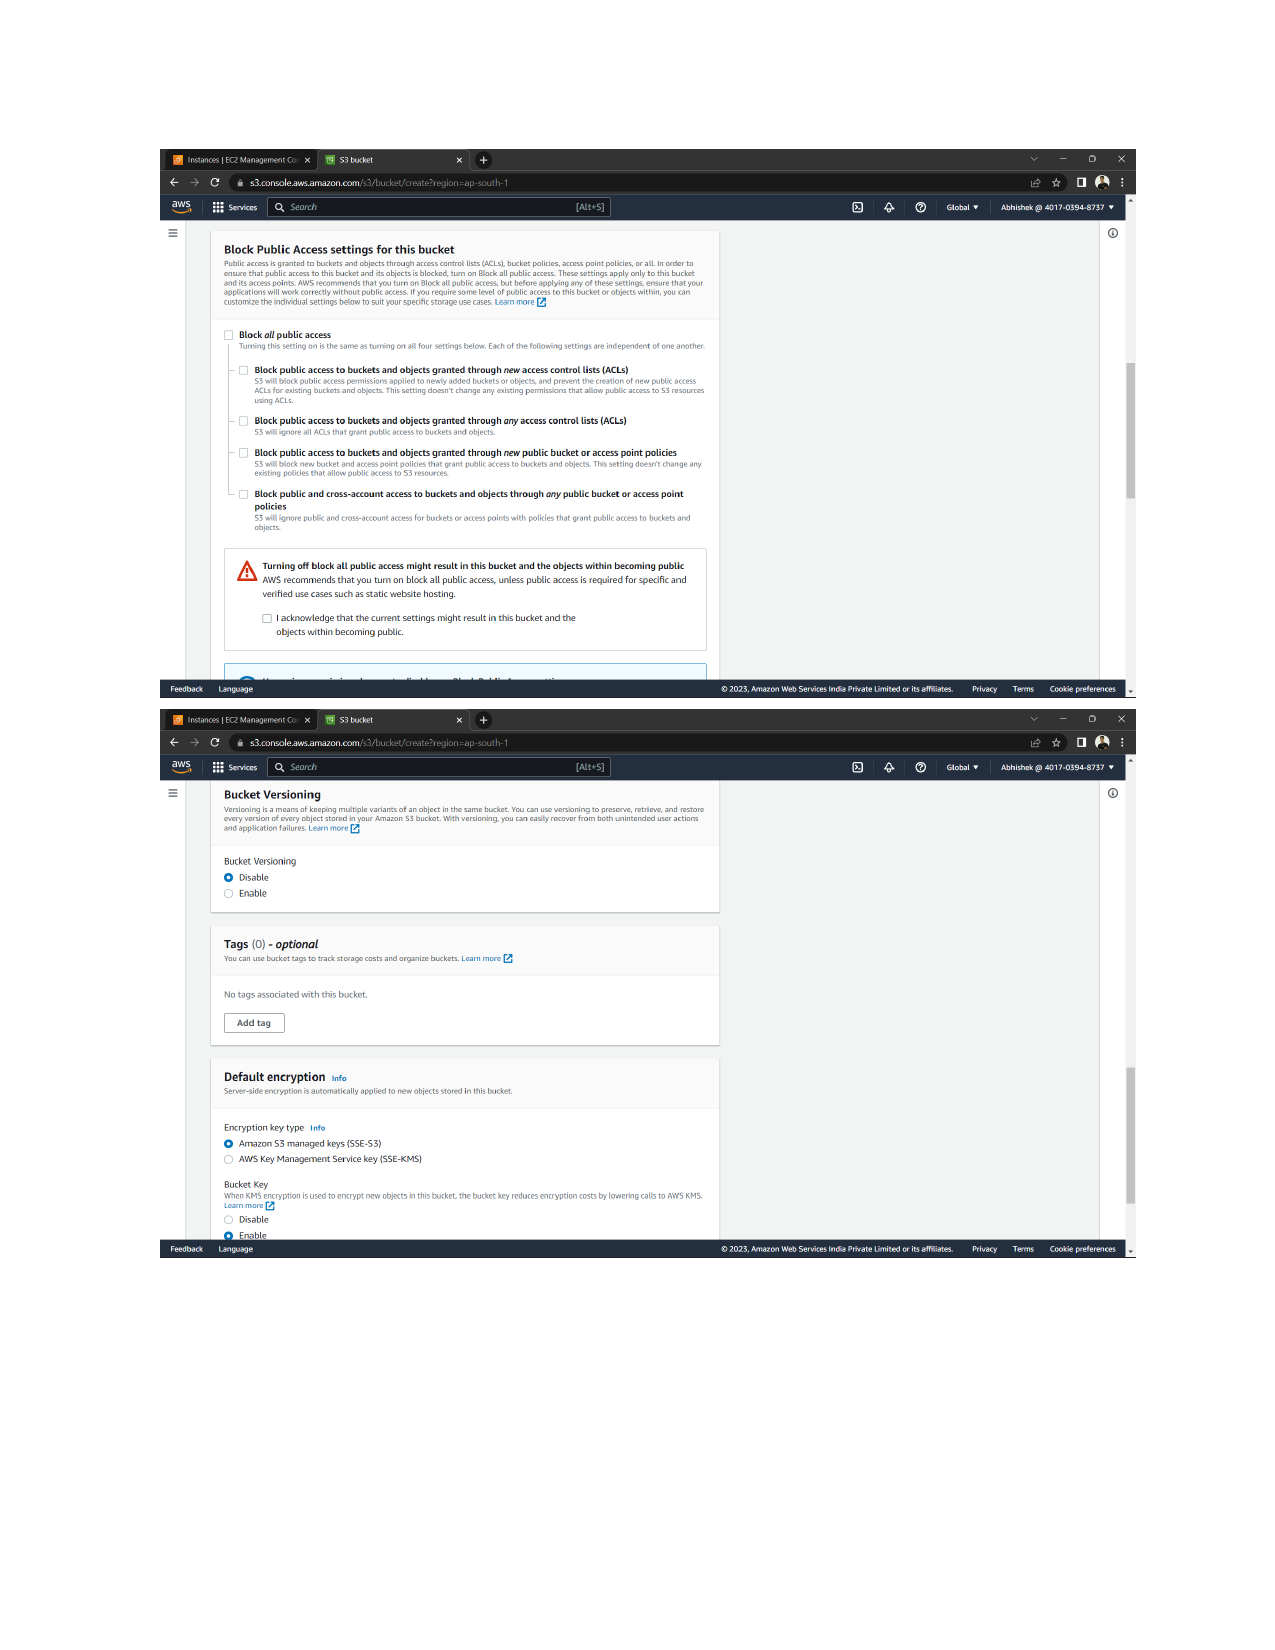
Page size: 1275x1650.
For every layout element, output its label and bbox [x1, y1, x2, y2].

picture [160, 149, 1136, 698]
picture [160, 709, 1136, 1258]
